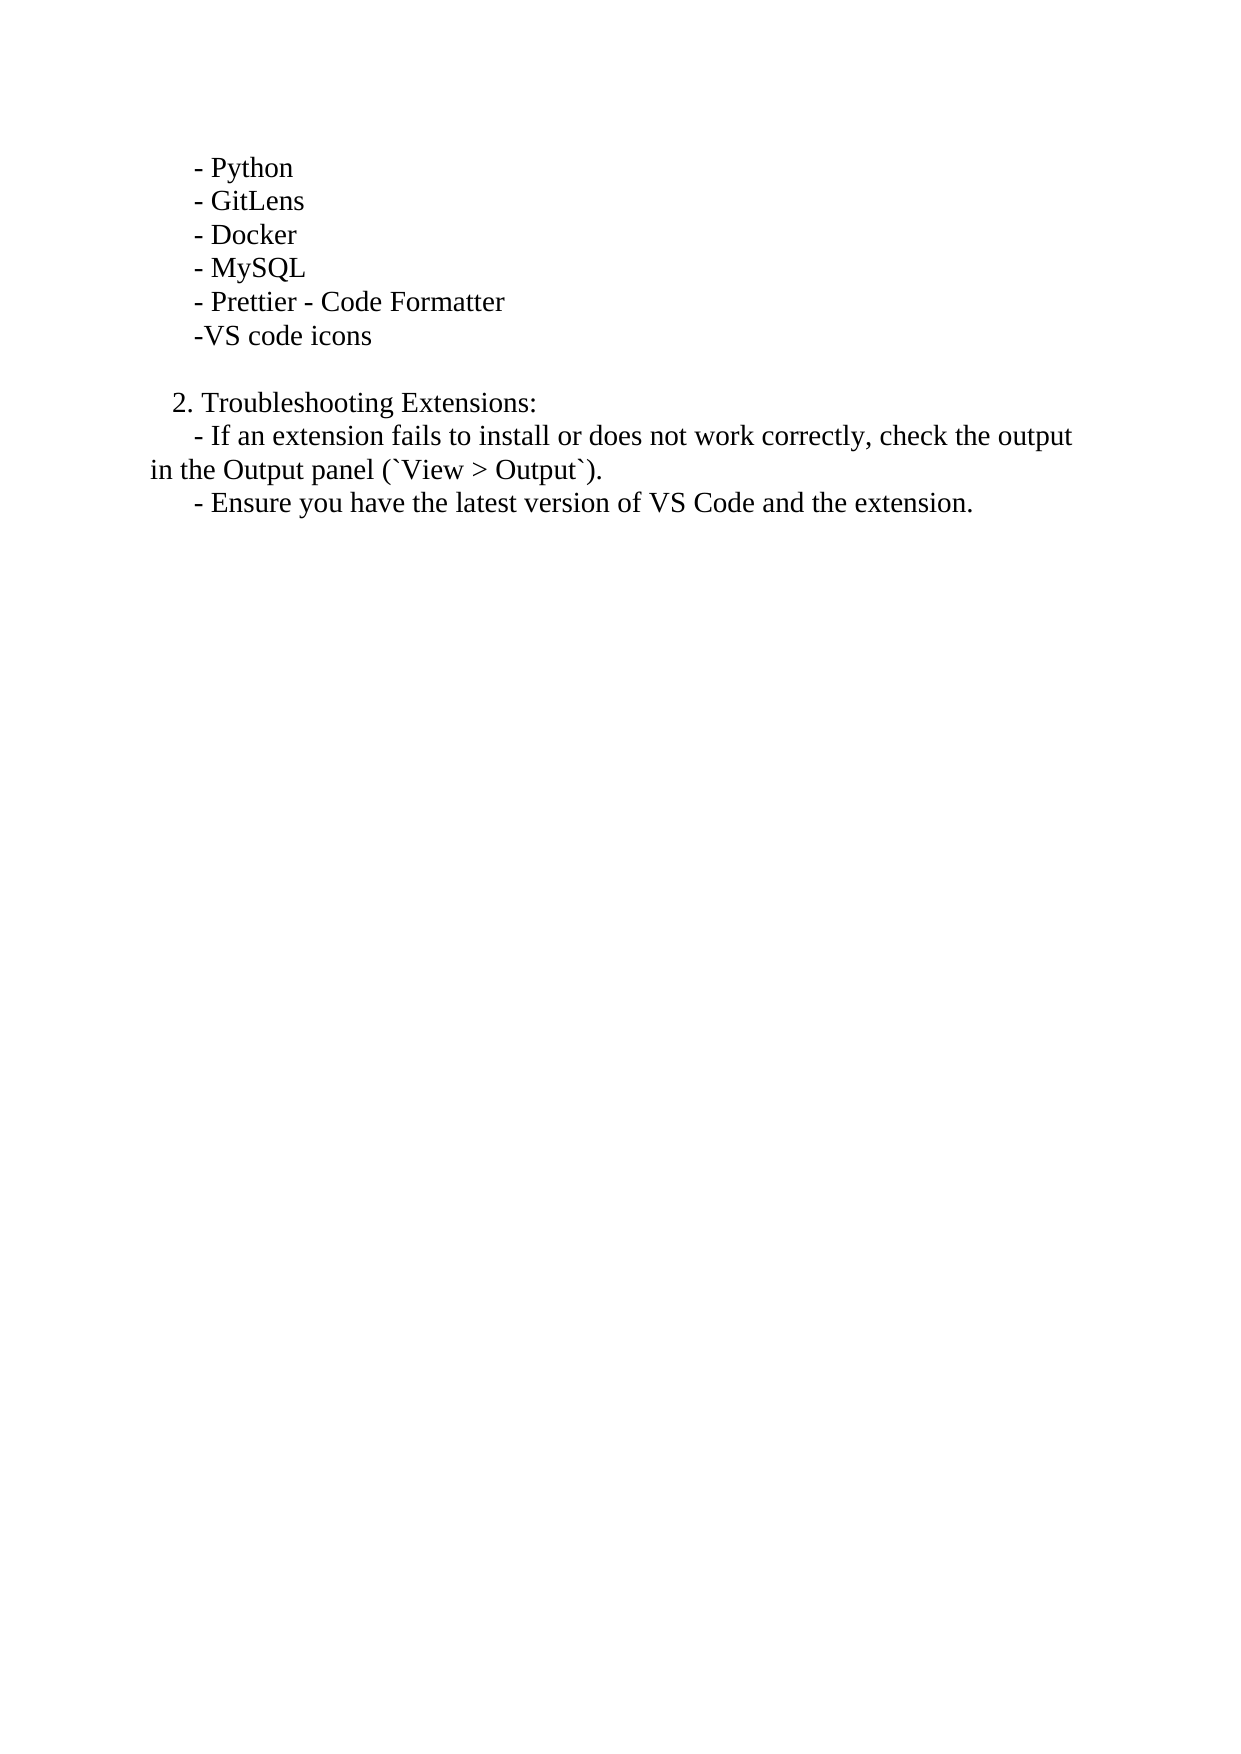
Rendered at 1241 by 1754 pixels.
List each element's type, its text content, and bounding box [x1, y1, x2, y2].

text - Prettier - Code Formatter [150, 284, 1090, 318]
text - Docker [150, 217, 1090, 251]
text - Ensure you have the latest version of VS Code and the extension. [150, 485, 1090, 519]
text - MySQL [150, 251, 1090, 284]
text -VS code icons [150, 318, 1090, 351]
text - Python [150, 150, 1090, 183]
text 2. Troubleshooting Extensions: [150, 385, 1090, 418]
text - If an extension fails to install or does not work correctly, check the output in the Output panel (`View > Output`). [150, 418, 1090, 485]
text - GitLens [150, 183, 1090, 217]
